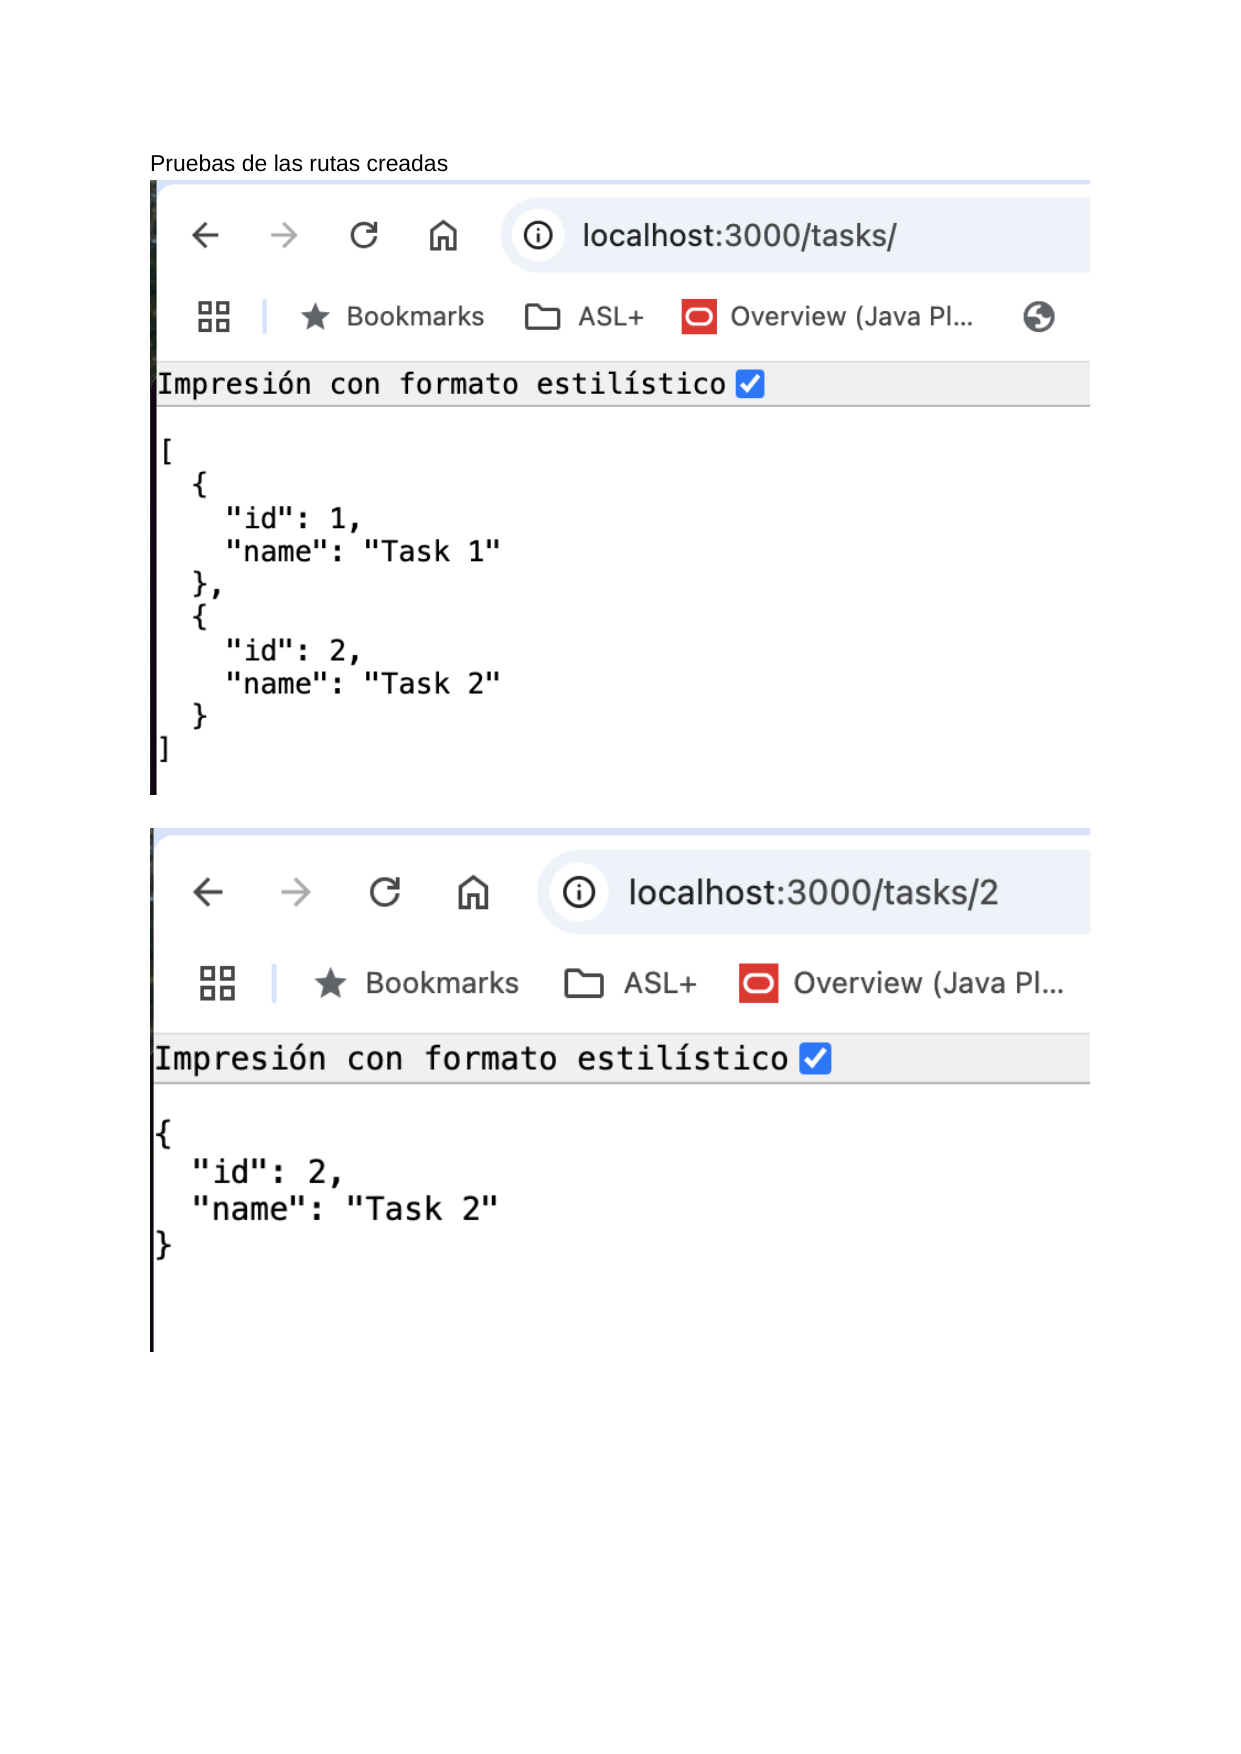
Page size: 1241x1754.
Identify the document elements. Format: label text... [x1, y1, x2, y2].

picture [150, 180, 1091, 795]
text Pruebas de las rutas creadas [150, 150, 1090, 176]
picture [150, 828, 1091, 1352]
